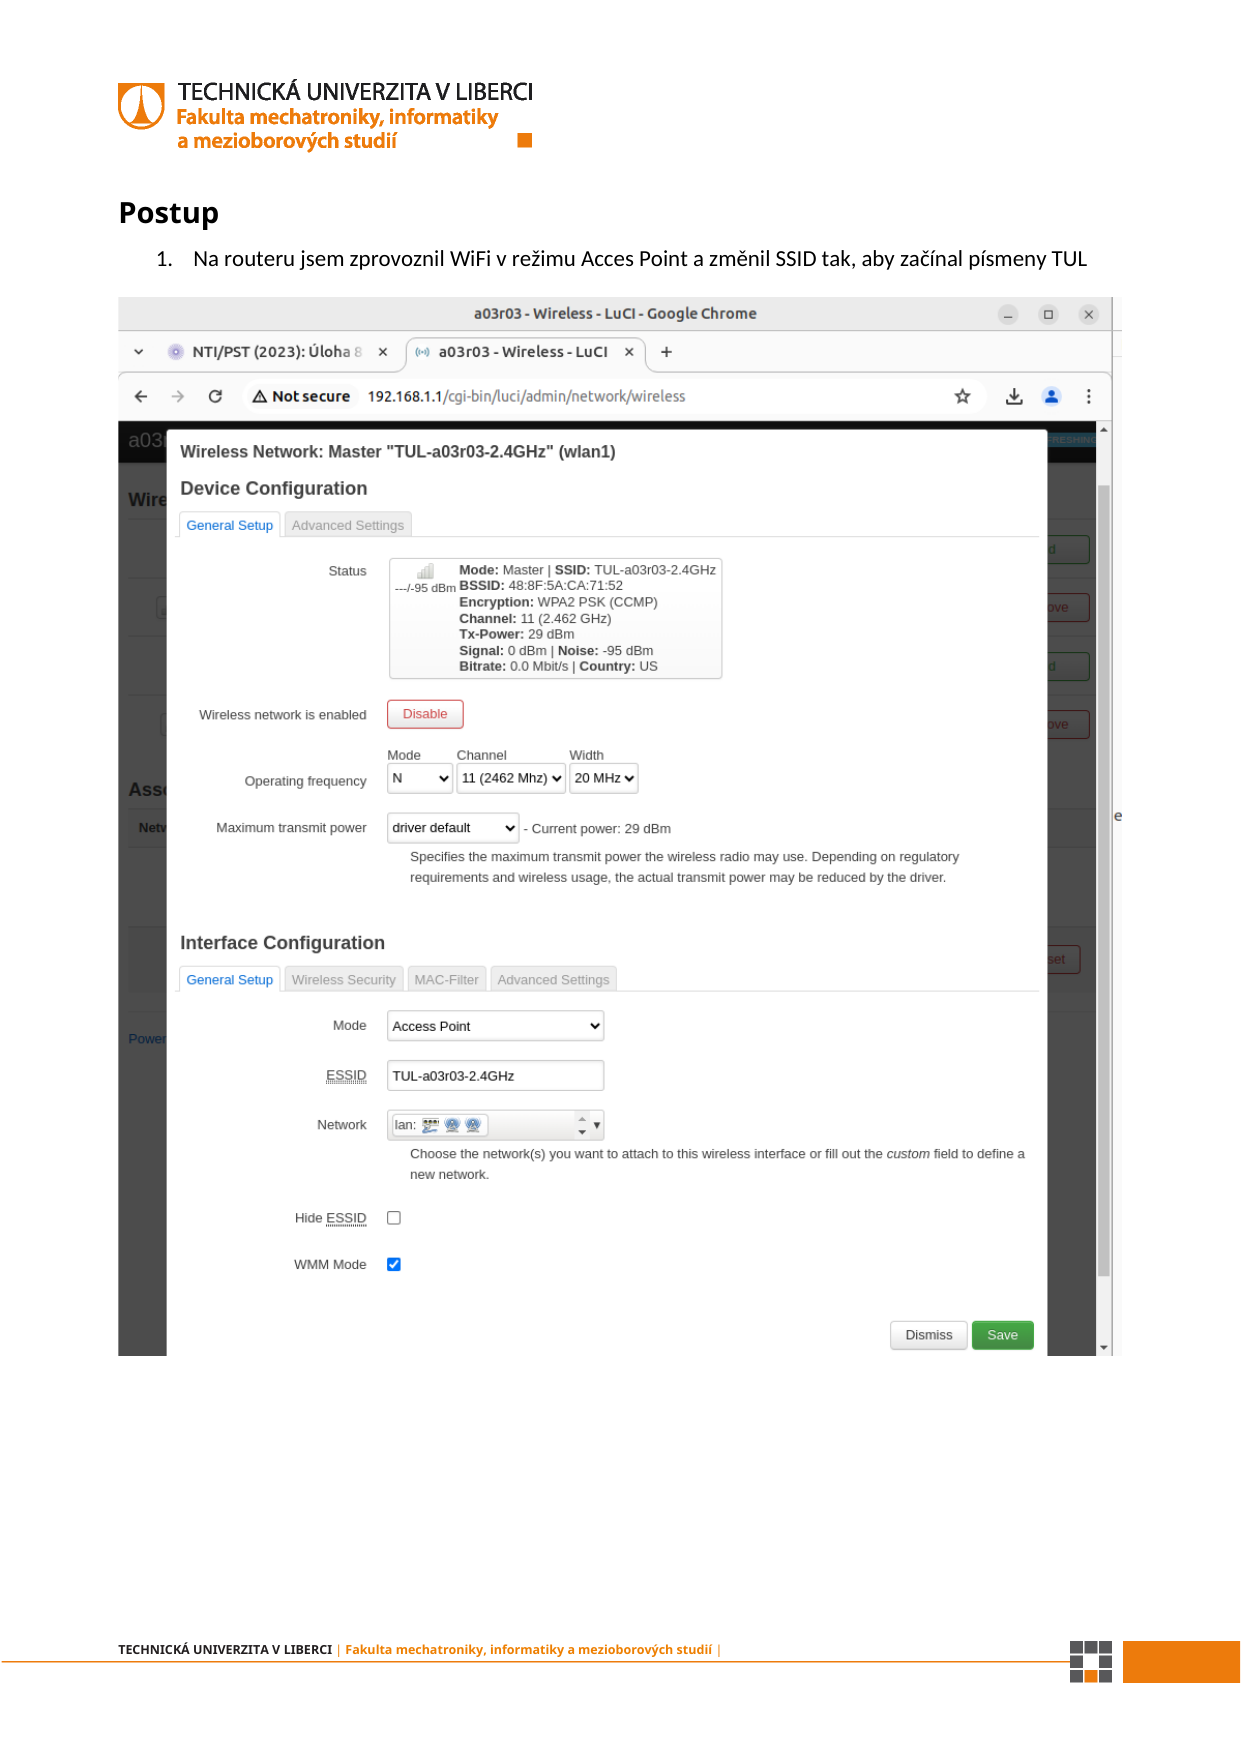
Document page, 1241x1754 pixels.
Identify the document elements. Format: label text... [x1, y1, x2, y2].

picture [118, 297, 1122, 1356]
picture [1, 1641, 1241, 1724]
subtitle Postup [118, 192, 1122, 232]
list Na routeru jsem zprovoznil WiFi v režimu Acces Point a změnil SSID tak, aby začínal písmeny TUL [156, 244, 1122, 272]
picture [0, 0, 1240, 162]
